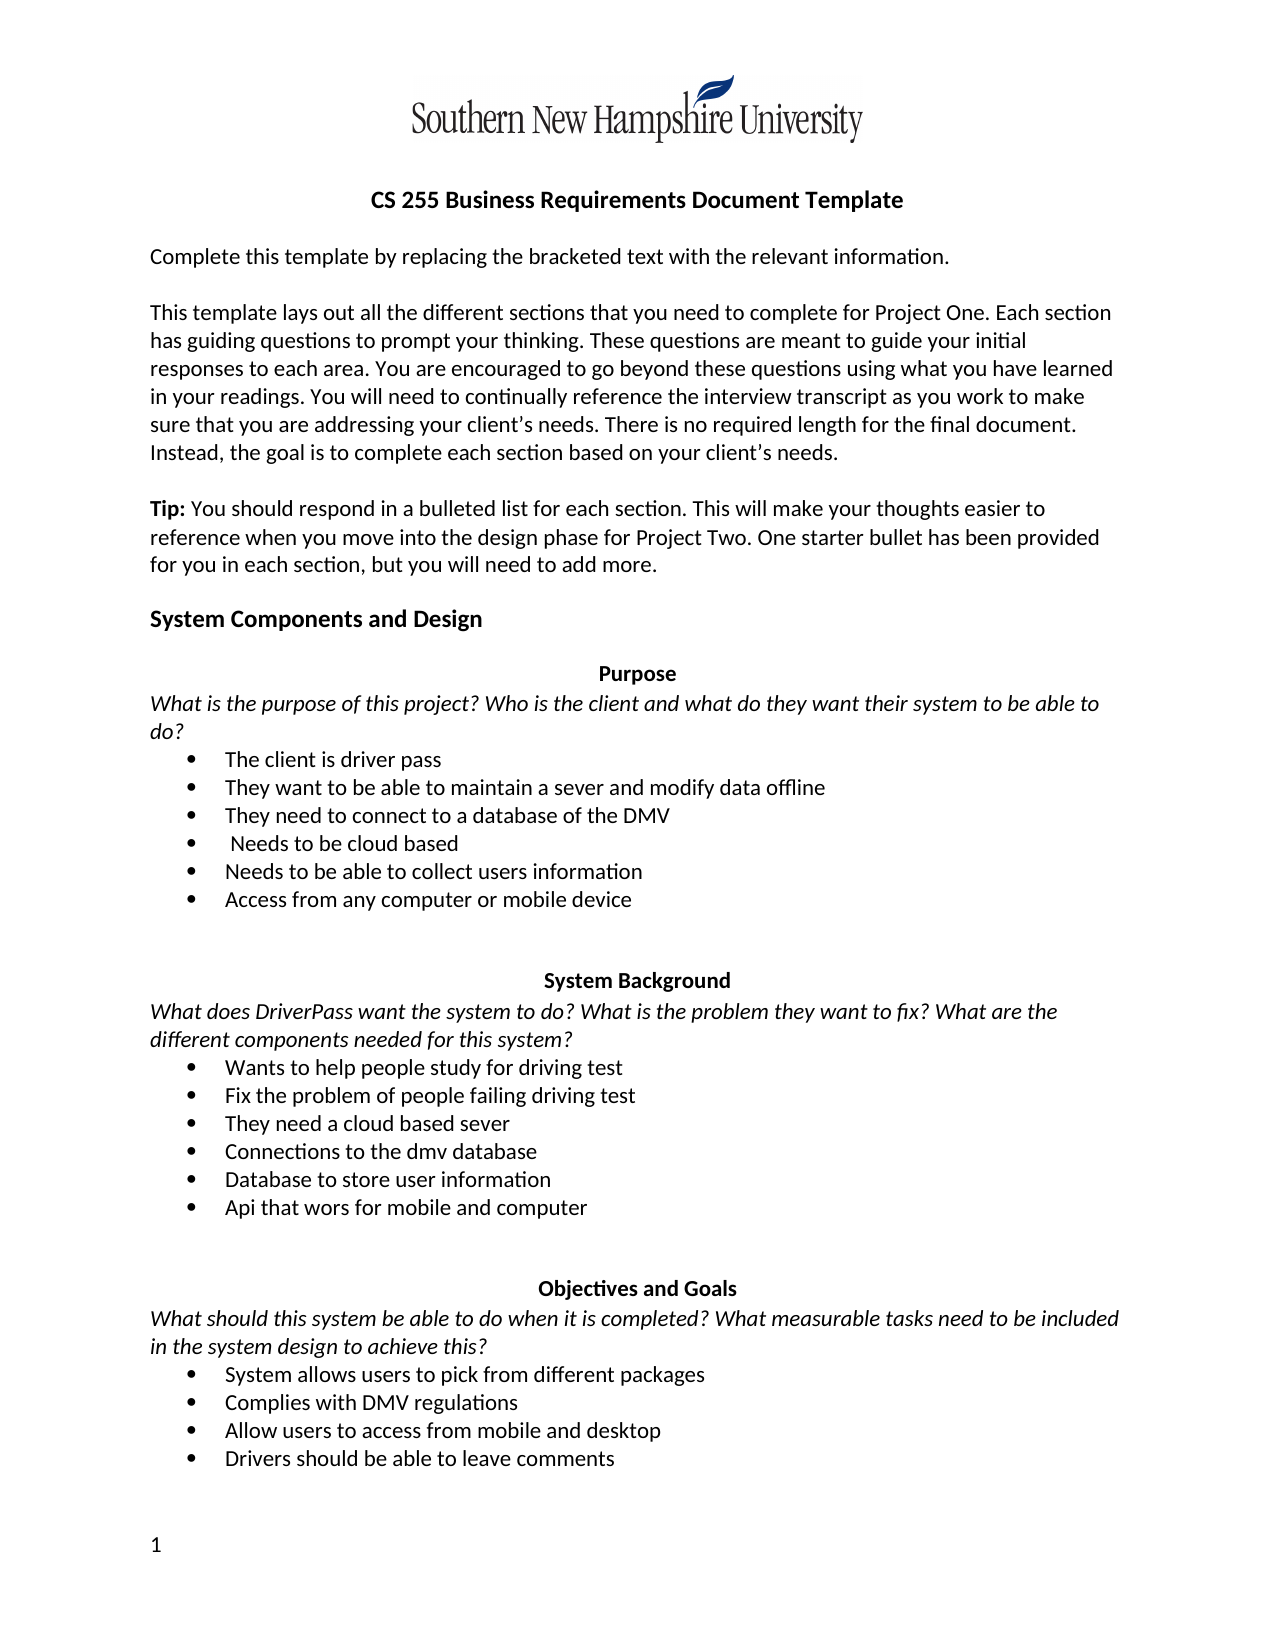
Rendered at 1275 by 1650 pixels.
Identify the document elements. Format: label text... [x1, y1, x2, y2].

list The client is driver pass [187, 745, 1125, 773]
list They want to be able to maintain a sever and modify data offline [187, 773, 1125, 801]
list They need to connect to a database of the DMV [187, 801, 1125, 829]
list They need a cloud based sever [187, 1109, 1125, 1137]
text What should this system be able to do when it is completed? What measurable tasks need to be included in the system design to achieve this? [150, 1304, 1125, 1360]
subtitle System Components and Design [150, 604, 1125, 634]
list Wants to help people study for driving test [187, 1053, 1125, 1081]
list Needs to be cloud based [187, 829, 1125, 857]
text What is the purpose of this project? Who is the client and what do they want their system to be able to do? [150, 689, 1125, 745]
list Connections to the dmv database [187, 1137, 1125, 1165]
subtitle Purpose [150, 659, 1125, 687]
text What does DriverPass want the system to do? What is the problem they want to fix? What are the different components needed for this system? [150, 997, 1125, 1053]
list Drivers should be able to leave comments [187, 1444, 1125, 1472]
list Access from any computer or mobile device [187, 886, 1125, 913]
list Complies with DMV regulations [187, 1388, 1125, 1416]
subtitle System Background [150, 967, 1125, 994]
list System allows users to pick from different packages [187, 1360, 1125, 1388]
text This template lays out all the different sections that you need to complete for Project One. Each section has guiding questions to prompt your thinking. These questions are meant to guide your initial responses to each area. You are encouraged to go beyond these questions using what you have learned in your readings. You will need to continually reference the interview transcript as you work to make sure that you are addressing your client’s needs. There is no required length for the final document. Instead, the goal is to complete each section based on your client’s needs. [150, 298, 1125, 467]
list Allow users to access from mobile and desktop [187, 1416, 1125, 1444]
text Complete this template by replacing the bracketed text with the relevant information. [150, 242, 1125, 270]
picture [412, 75, 863, 143]
subtitle CS 255 Business Requirements Document Template [150, 184, 1125, 214]
list Fix the problem of people failing driving test [187, 1081, 1125, 1109]
subtitle Objectives and Goals [150, 1274, 1125, 1302]
list Database to store user information [187, 1165, 1125, 1193]
list Needs to be able to collect users information [187, 857, 1125, 886]
text Tip: You should respond in a bulleted list for each section. This will make your thoughts easier to reference when you move into the design phase for Project Two. One starter bullet has been provided for you in each section, but you will need to add more. [150, 494, 1125, 579]
list Api that wors for mobile and computer [187, 1193, 1125, 1221]
